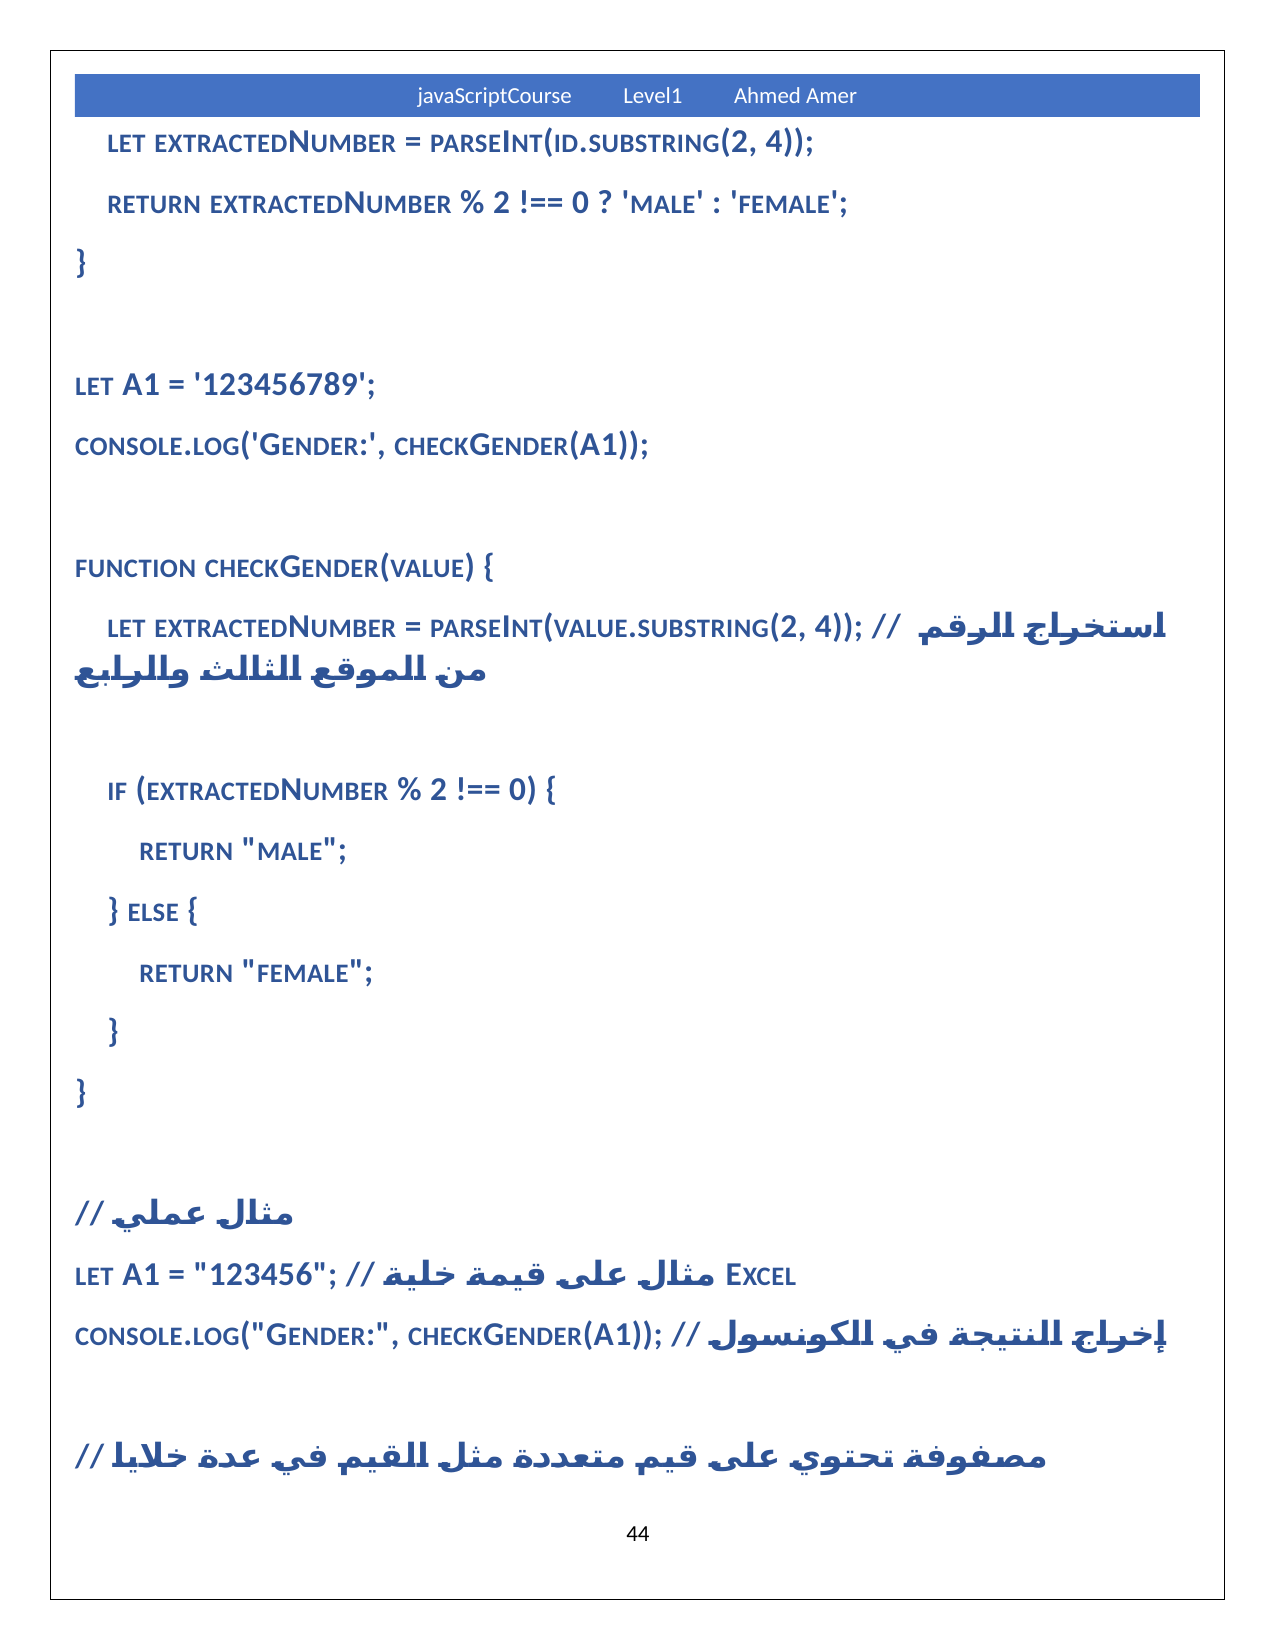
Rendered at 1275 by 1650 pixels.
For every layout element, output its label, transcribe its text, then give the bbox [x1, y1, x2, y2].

text return "male"; [75, 828, 1200, 869]
text let A1 = "123456"; // مثال على قيمة خلية Excel [75, 1253, 1200, 1293]
text let extractedNumber = parseInt(value.substring(2, 4)); // استخراج الرقم من الموقع الثالث والرابع [75, 605, 1200, 687]
text return extractedNumber % 2 !== 0 ? 'male' : 'female'; [75, 181, 1200, 222]
text let extractedNumber = parseInt(id.substring(2, 4)); [75, 117, 1200, 161]
text } else { [75, 889, 1200, 930]
text if (extractedNumber % 2 !== 0) { [75, 768, 1200, 808]
text } [75, 242, 1200, 282]
text function checkGender(value) { [75, 545, 1200, 585]
text // مصفوفة تحتوي على قيم متعددة مثل القيم في عدة خلايا [75, 1435, 1200, 1475]
text console.log('Gender:', checkGender(A1)); [75, 423, 1200, 464]
text // مثال عملي [75, 1192, 1200, 1233]
text console.log("Gender:", checkGender(A1)); // إخراج النتيجة في الكونسول [75, 1313, 1200, 1354]
text return "female"; [75, 950, 1200, 990]
text } [75, 1010, 1200, 1051]
text let A1 = '123456789'; [75, 363, 1200, 403]
text } [75, 1071, 1200, 1112]
